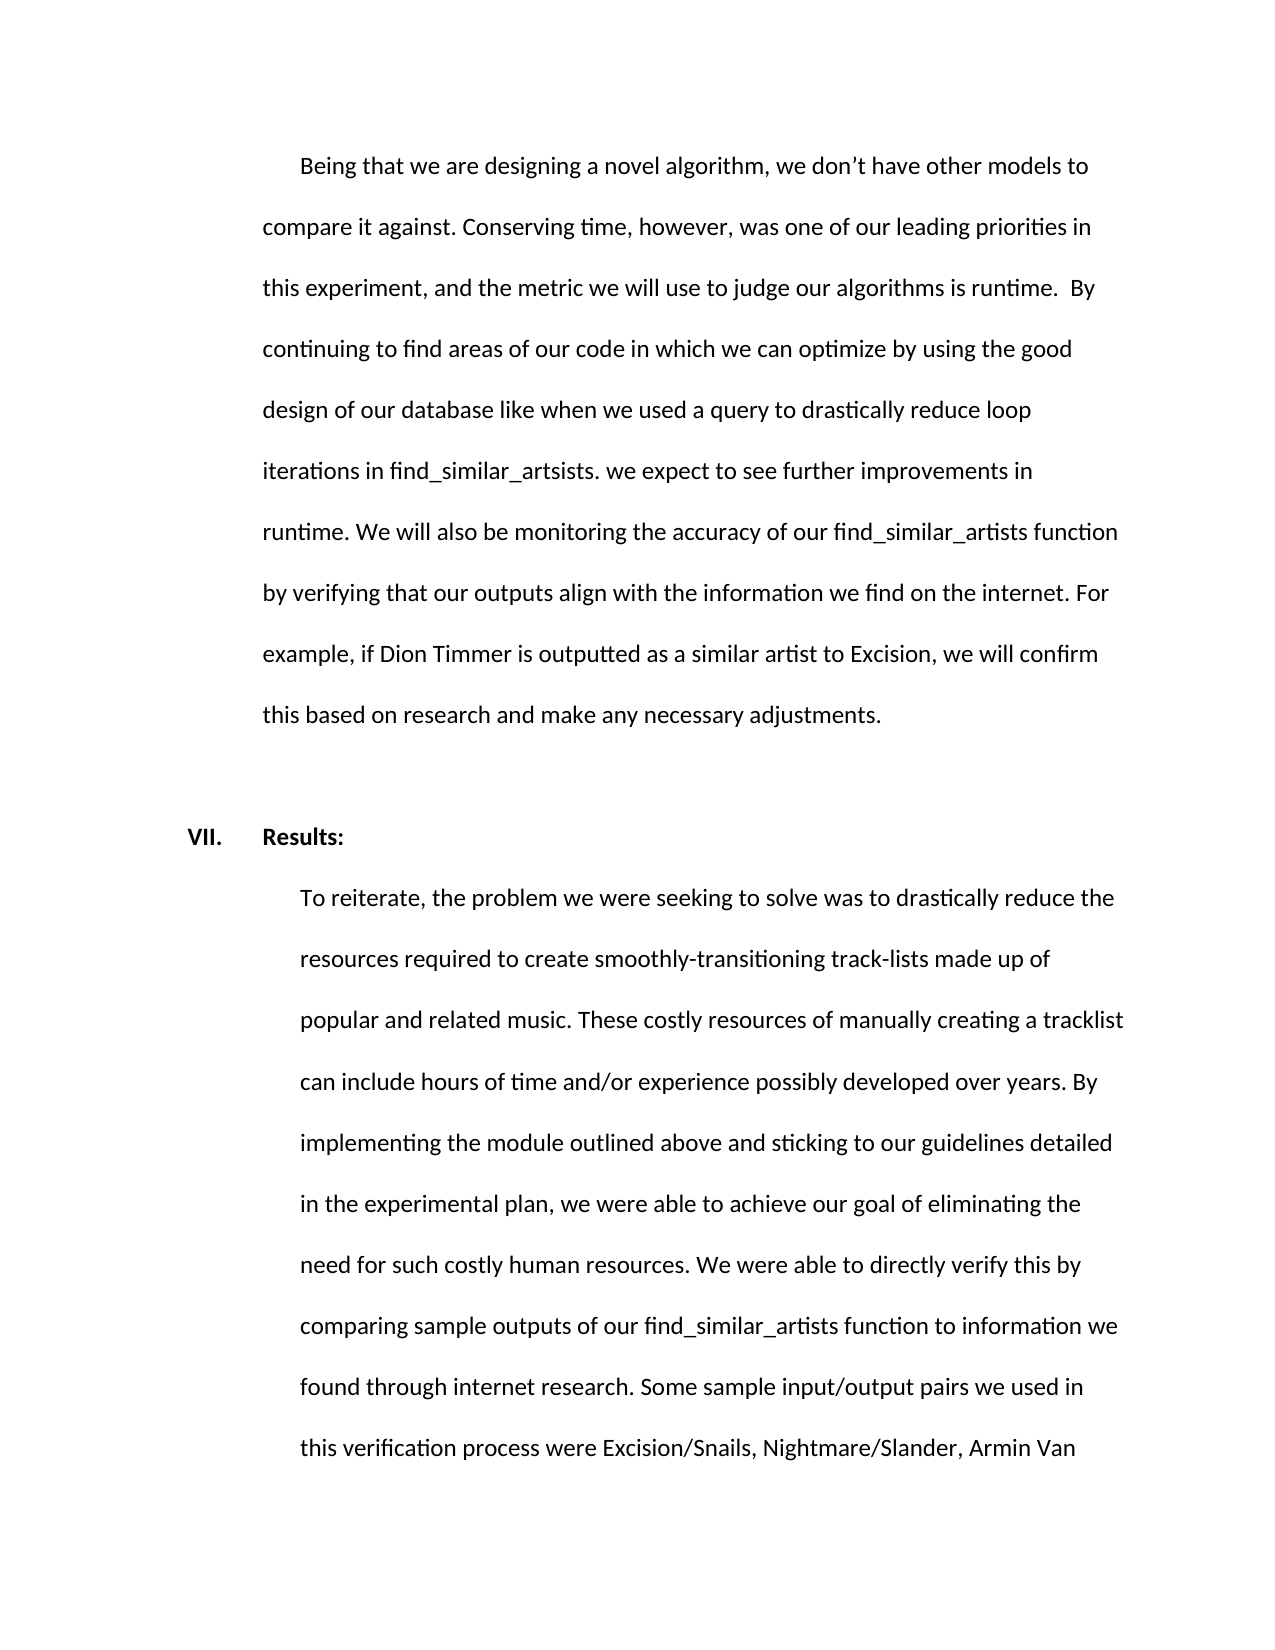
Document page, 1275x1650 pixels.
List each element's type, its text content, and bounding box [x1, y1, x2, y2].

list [300, 882, 1125, 1462]
list Being that we are designing a novel algorithm, we don’t have other models to compare it against. Conserving time, however, was one of our leading priorities in this experiment, and the metric we will use to judge our algorithms is runtime. By continuing to find areas of our code in which we can optimize by using the good design of our database like when we used a query to drastically reduce loop iterations in find_similar_artsists. we expect to see further improvements in runtime. We will also be monitoring the accuracy of our find_similar_artists function by verifying that our outputs align with the information we find on the internet. For example, if Dion Timmer is outputted as a similar artist to Excision, we will confirm this based on research and make any necessary adjustments. [262, 150, 1125, 730]
list Results: [187, 821, 1125, 852]
